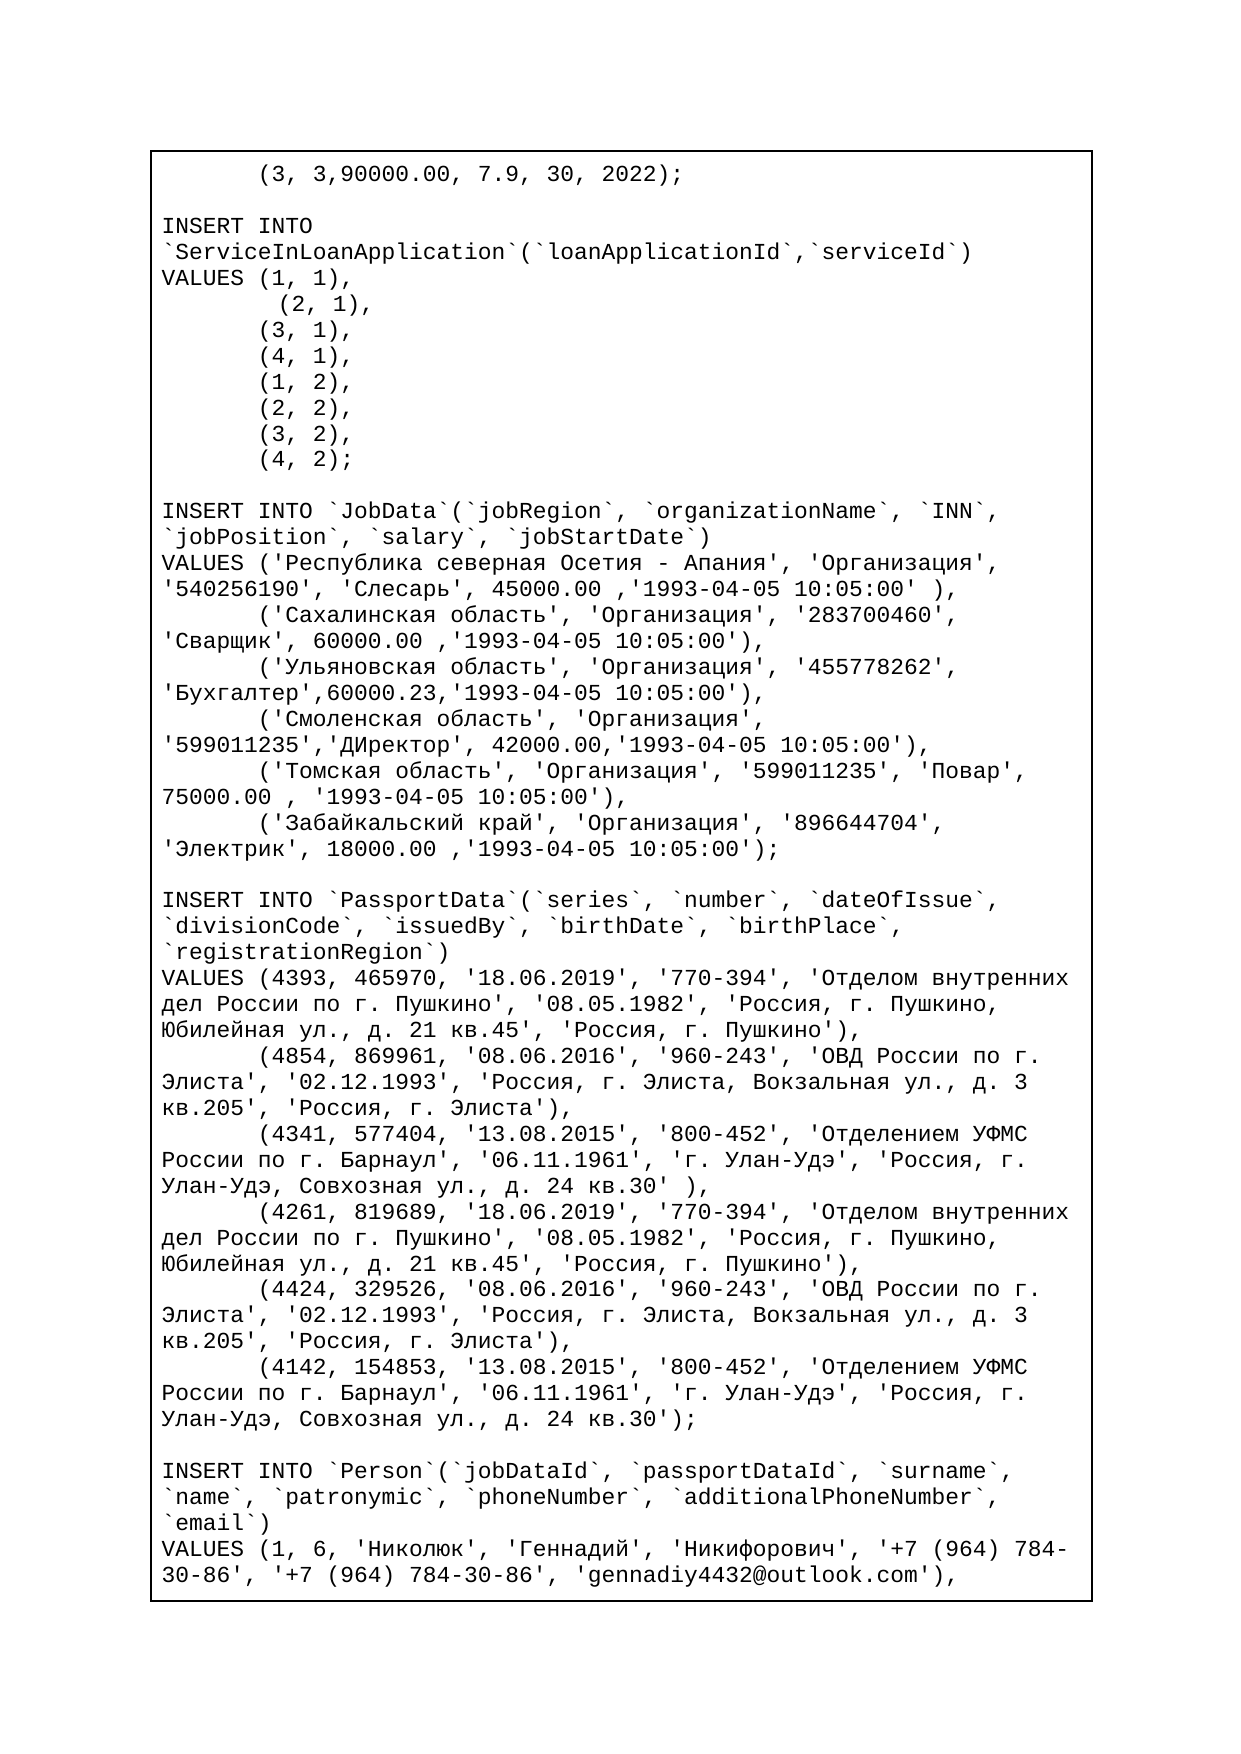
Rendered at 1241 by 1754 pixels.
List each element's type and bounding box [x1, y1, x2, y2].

table_header [152, 152, 1091, 1599]
